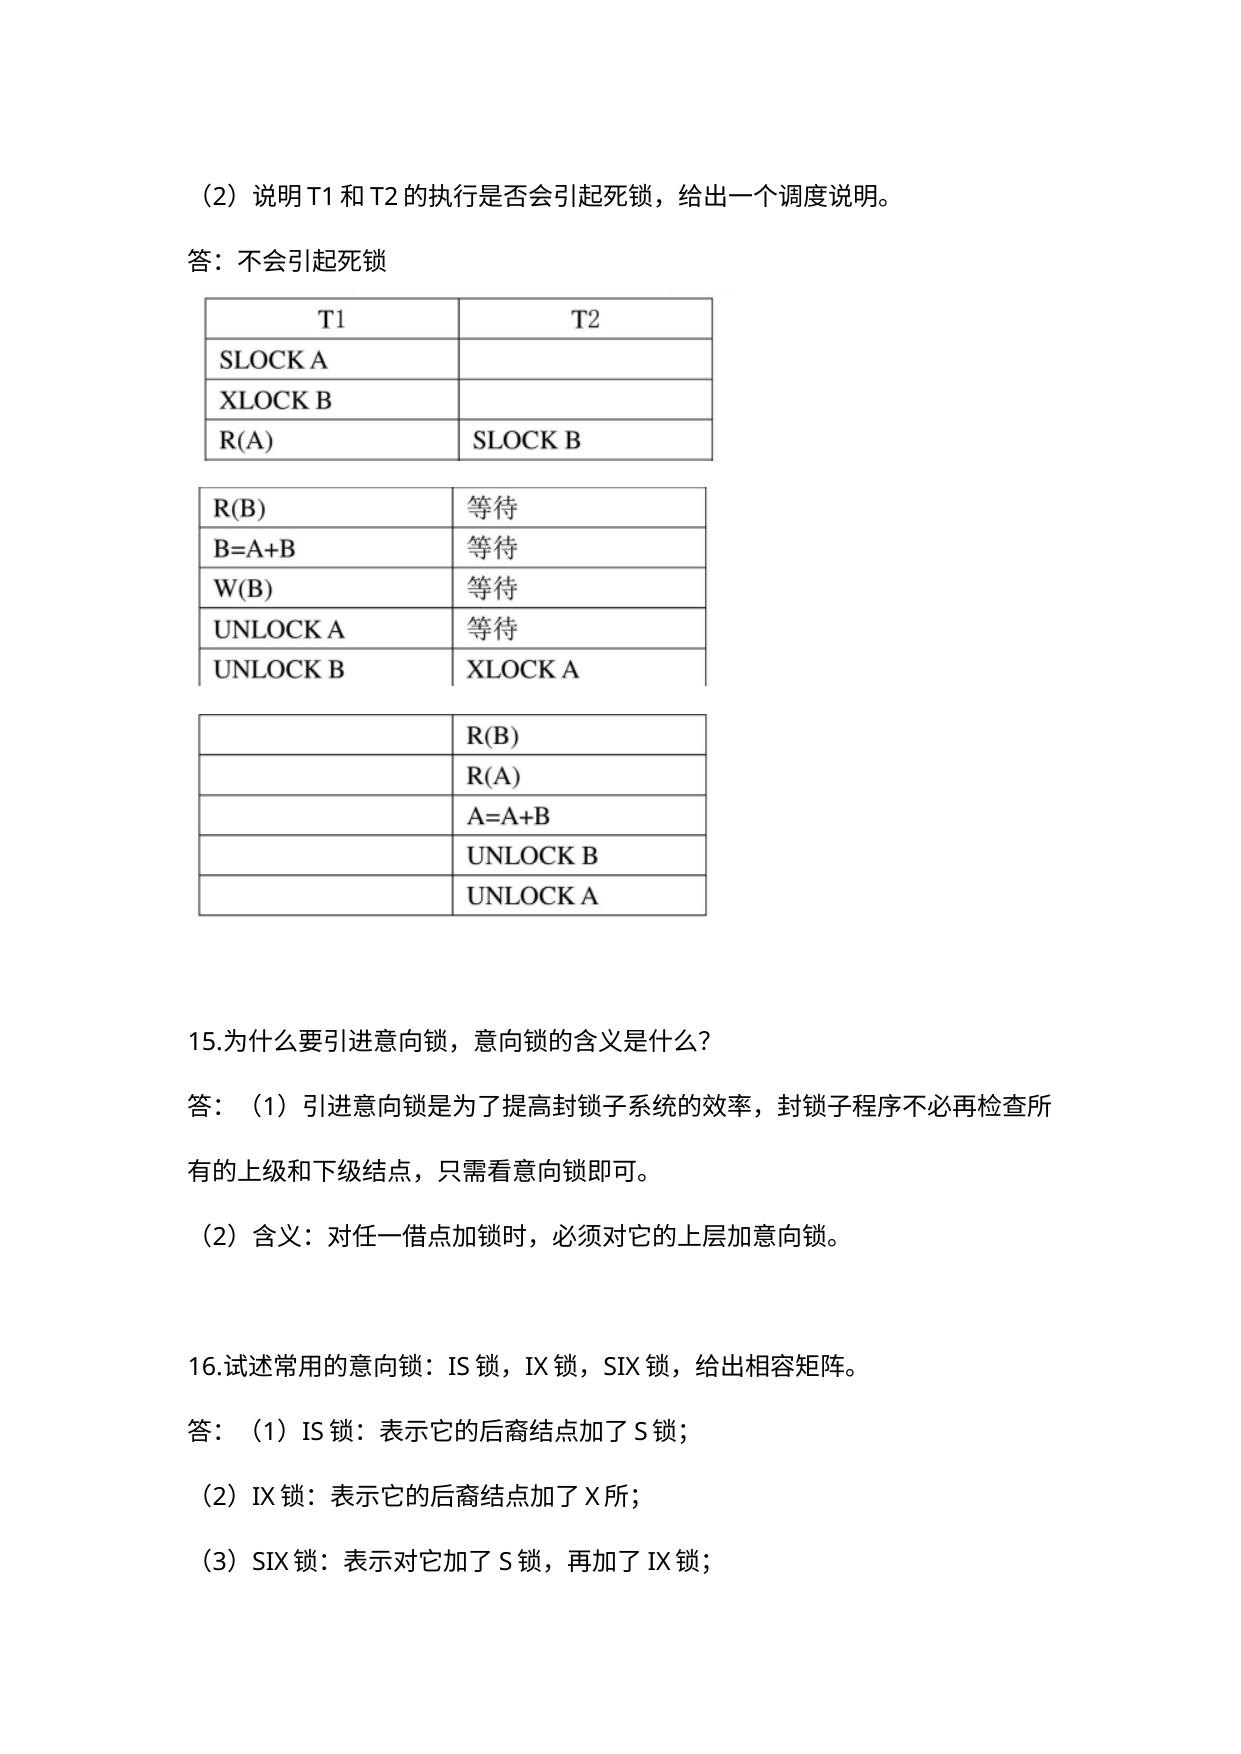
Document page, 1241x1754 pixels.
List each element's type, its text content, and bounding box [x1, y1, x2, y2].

picture [187, 487, 769, 686]
text 答：（1）引进意向锁是为了提高封锁子系统的效率，封锁子程序不必再检查所有的上级和下级结点，只需看意向锁即可。 [187, 1072, 1053, 1202]
picture [187, 714, 748, 917]
text （2）说明T1和T2的执行是否会引起死锁，给出一个调度说明。 [187, 162, 1053, 227]
text 15.为什么要引进意向锁，意向锁的含义是什么？ [187, 1007, 1053, 1072]
picture [187, 292, 743, 461]
text 答：（1）IS锁：表示它的后裔结点加了S锁； [187, 1397, 1053, 1462]
text （2）IX锁：表示它的后裔结点加了X所； [187, 1462, 1053, 1527]
text 答：不会引起死锁 [187, 227, 1053, 292]
text （3）SIX锁：表示对它加了S锁，再加了IX锁； [187, 1527, 1053, 1592]
text （2）含义：对任一借点加锁时，必须对它的上层加意向锁。 [187, 1202, 1053, 1267]
text 16.试述常用的意向锁：IS锁，IX锁，SIX锁，给出相容矩阵。 [187, 1332, 1053, 1397]
